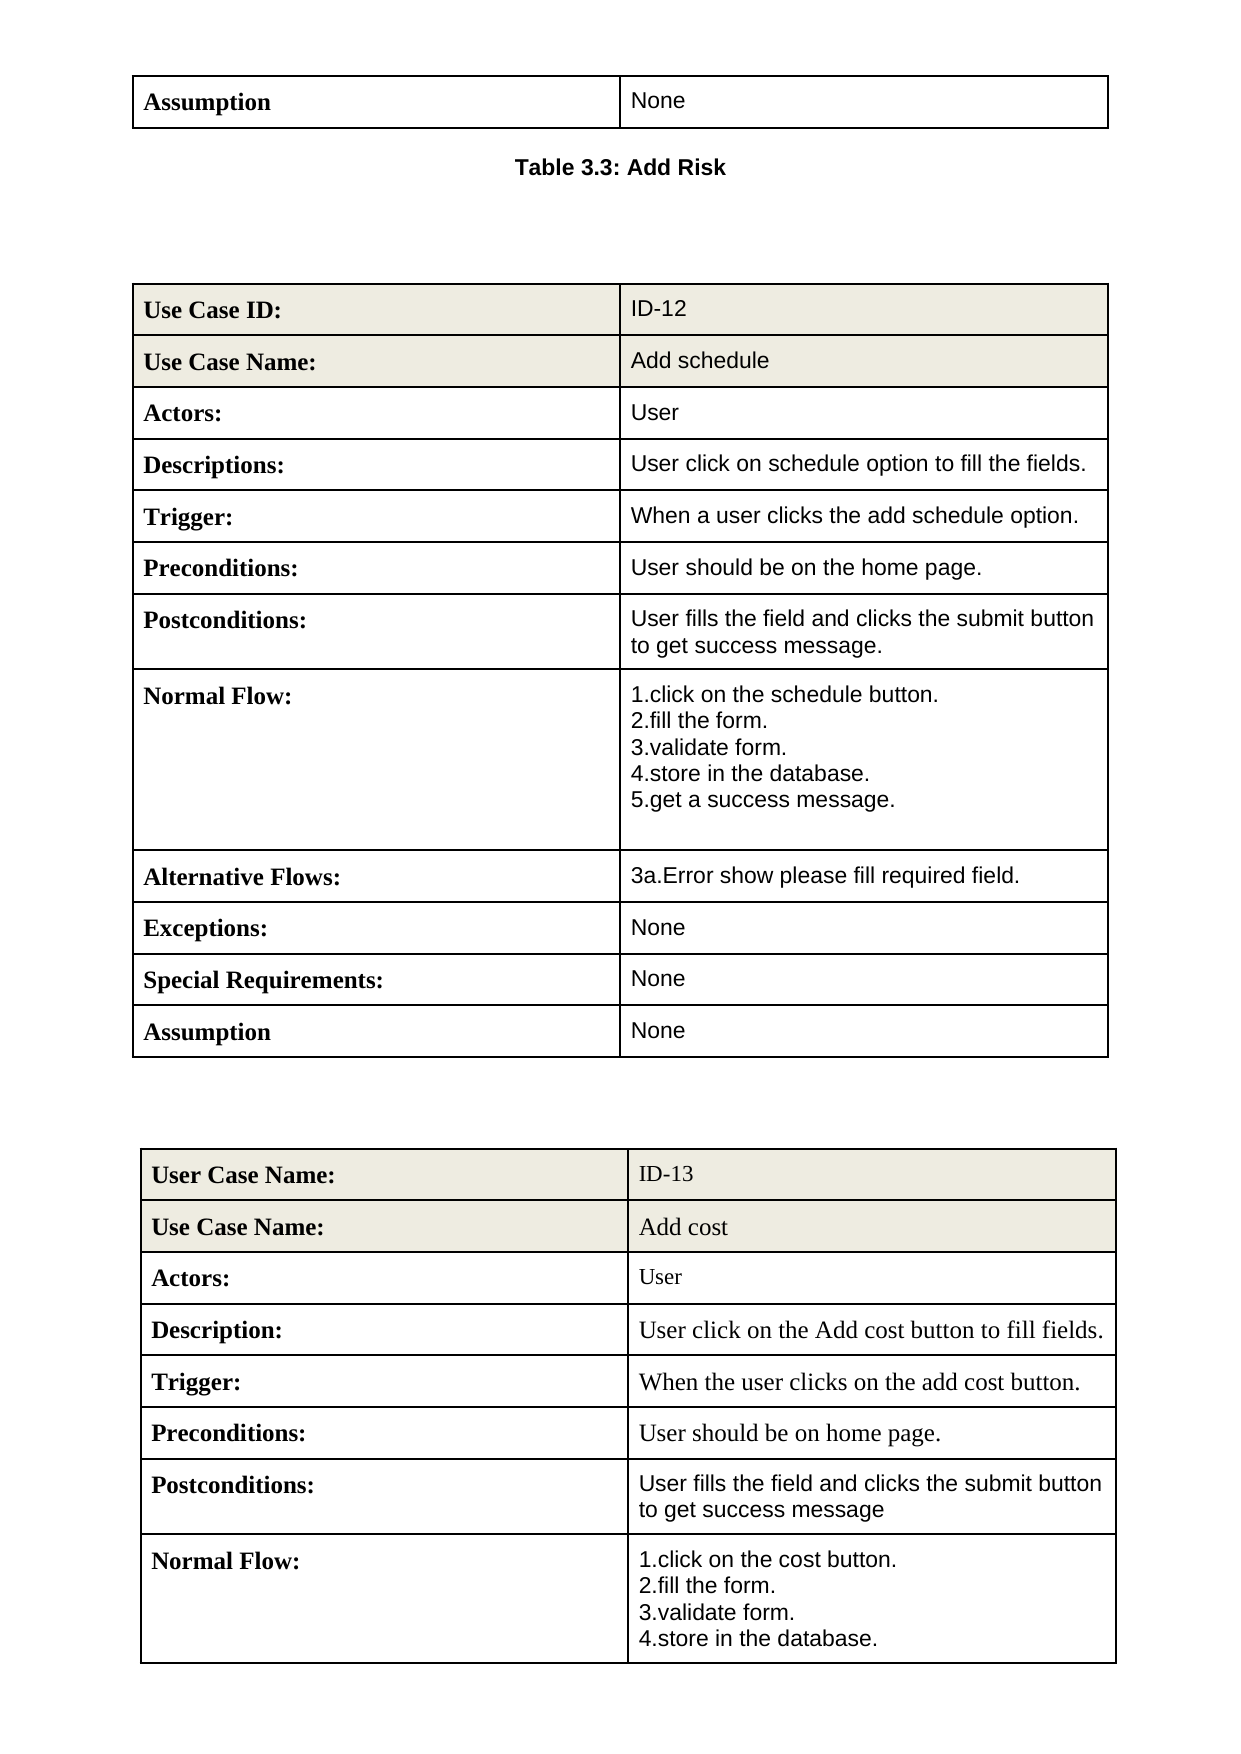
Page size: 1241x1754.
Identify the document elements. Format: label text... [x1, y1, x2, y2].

table_header ID-12 [621, 285, 1107, 334]
table_cell Preconditions: [142, 1408, 627, 1458]
table_cell User fills the field and clicks the submit button to get success message. [621, 595, 1107, 668]
table_cell User click on the Add cost button to fill fields. [629, 1305, 1115, 1354]
table_cell None [621, 1006, 1107, 1056]
table_cell 3a.Error show please fill required field. [621, 851, 1107, 901]
table_cell Alternative Flows: [134, 851, 619, 901]
table_cell User [629, 1253, 1115, 1303]
table_header ID-13 [629, 1150, 1115, 1199]
table_cell Description: [142, 1305, 627, 1354]
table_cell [629, 1535, 1115, 1662]
table_cell Postconditions: [142, 1460, 627, 1533]
table_cell Trigger: [142, 1356, 627, 1406]
table_cell Assumption [134, 1006, 619, 1056]
table_cell User fills the field and clicks the submit button to get success message [629, 1460, 1115, 1533]
table_cell Normal Flow: [142, 1535, 627, 1662]
table_cell Actors: [142, 1253, 627, 1303]
table_cell Postconditions: [134, 595, 619, 668]
table_cell Assumption [134, 77, 619, 127]
table_cell 1.click on the schedule button. 2.fill the form. 3.validate form. 4.store in the database. 5.get a success message. [621, 670, 1107, 849]
table_cell Preconditions: [134, 543, 619, 593]
table_cell Use Case Name: [142, 1201, 627, 1251]
table_header Use Case ID: [134, 285, 619, 334]
table_cell User should be on the home page. [621, 543, 1107, 593]
table_cell Add cost [629, 1201, 1115, 1251]
table_cell Add schedule [621, 336, 1107, 386]
table_cell User [621, 388, 1107, 438]
table_cell Trigger: [134, 491, 619, 541]
table_cell None [621, 77, 1107, 127]
table_cell Descriptions: [134, 440, 619, 489]
table_cell Exceptions: [134, 903, 619, 953]
table_cell None [621, 903, 1107, 953]
table_cell User click on schedule option to fill the fields. [621, 440, 1107, 489]
table_cell When a user clicks the add schedule option. [621, 491, 1107, 541]
table_header User Case Name: [142, 1150, 627, 1199]
table_cell Actors: [134, 388, 619, 438]
table_cell None [621, 955, 1107, 1004]
text Table 3.3: Add Risk [75, 154, 1165, 180]
table_cell Use Case Name: [134, 336, 619, 386]
table_cell User should be on home page. [629, 1408, 1115, 1458]
table_cell Normal Flow: [134, 670, 619, 849]
table_cell When the user clicks on the add cost button. [629, 1356, 1115, 1406]
table_cell Special Requirements: [134, 955, 619, 1004]
